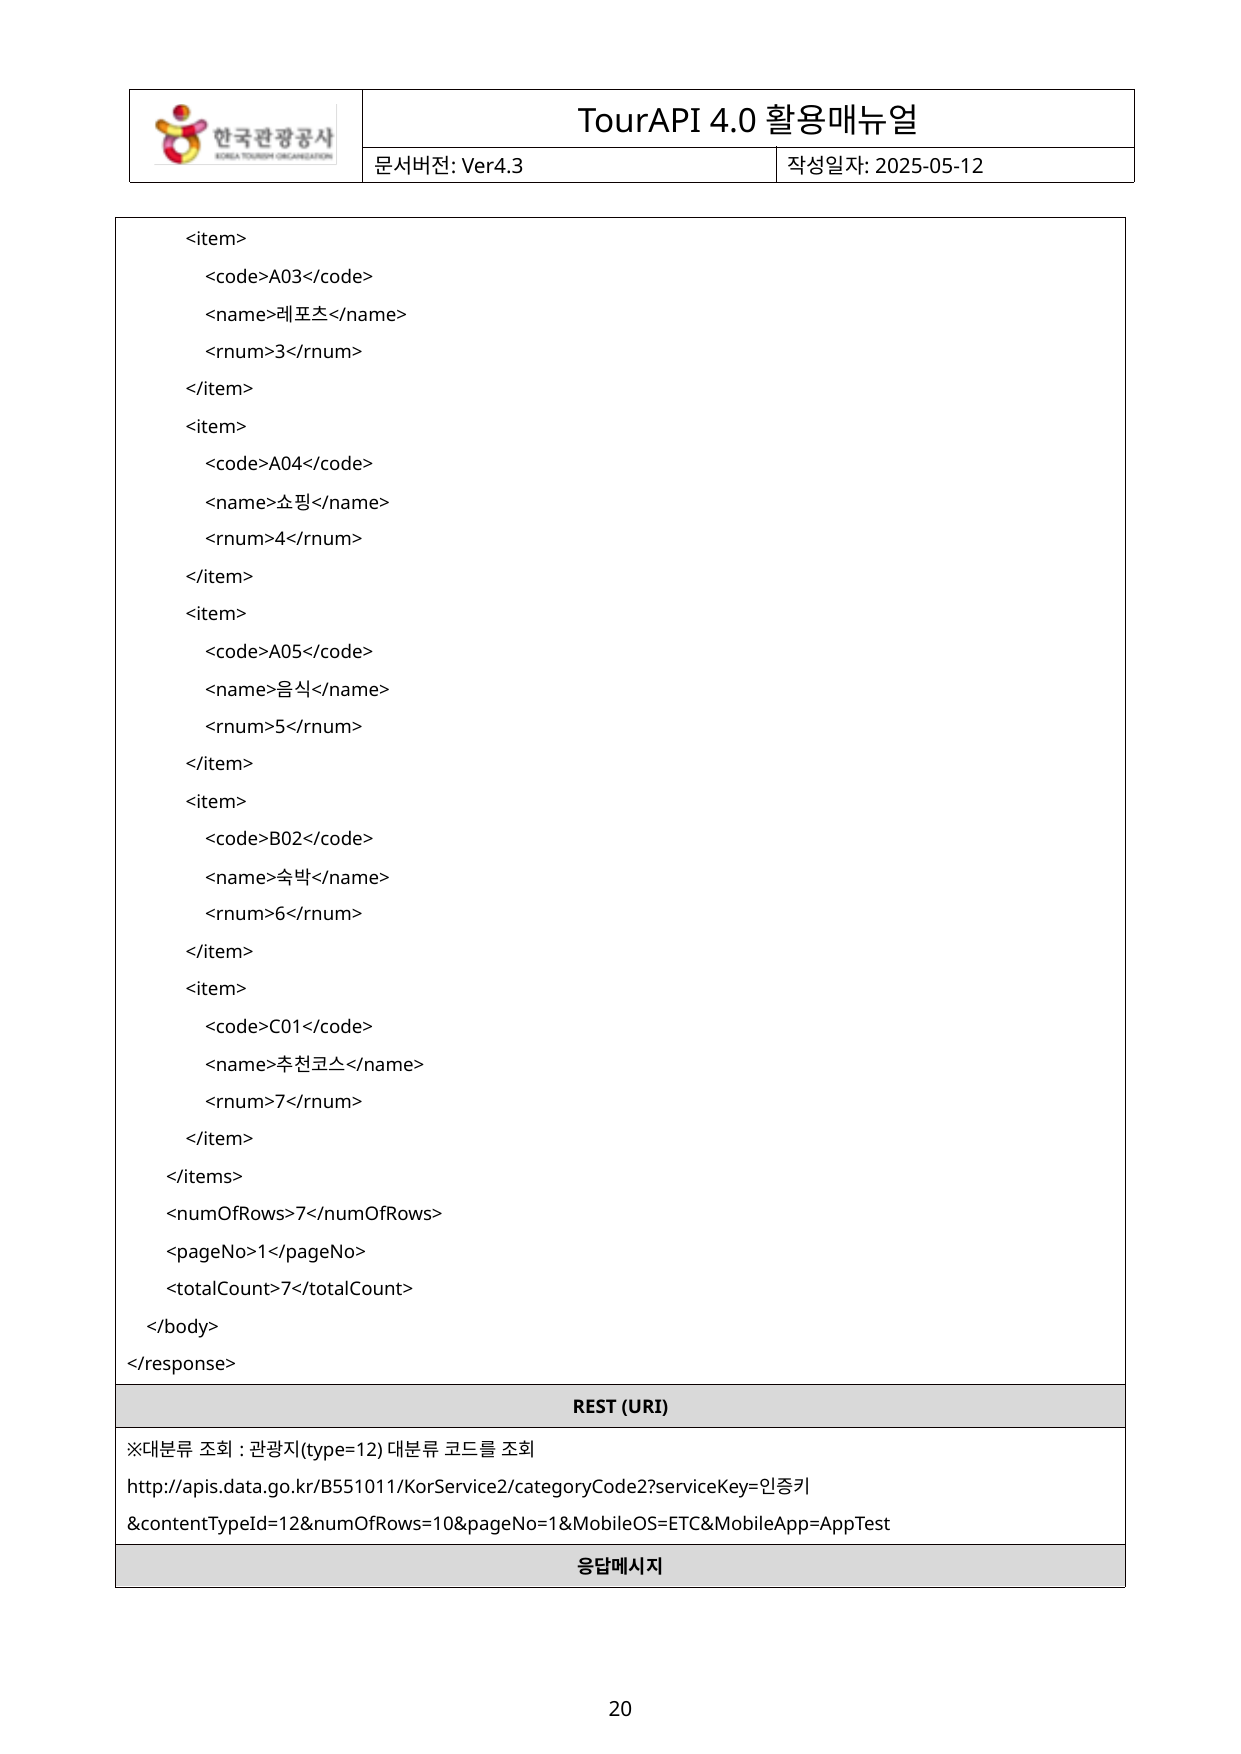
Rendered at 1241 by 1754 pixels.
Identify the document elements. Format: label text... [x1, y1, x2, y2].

table_cell REST (URI) [116, 1385, 1125, 1427]
table_cell ※대분류 조회 : 관광지(type=12) 대분류 코드를 조회 http://apis.data.go.kr/B551011/KorService2/categoryCode2?serviceKey=인증키&contentTypeId=12&numOfRows=10&pageNo=1&MobileOS=ETC&MobileApp=AppTest [116, 1428, 1125, 1544]
picture [154, 104, 338, 167]
table_cell 응답메시지 [116, 1545, 1125, 1586]
